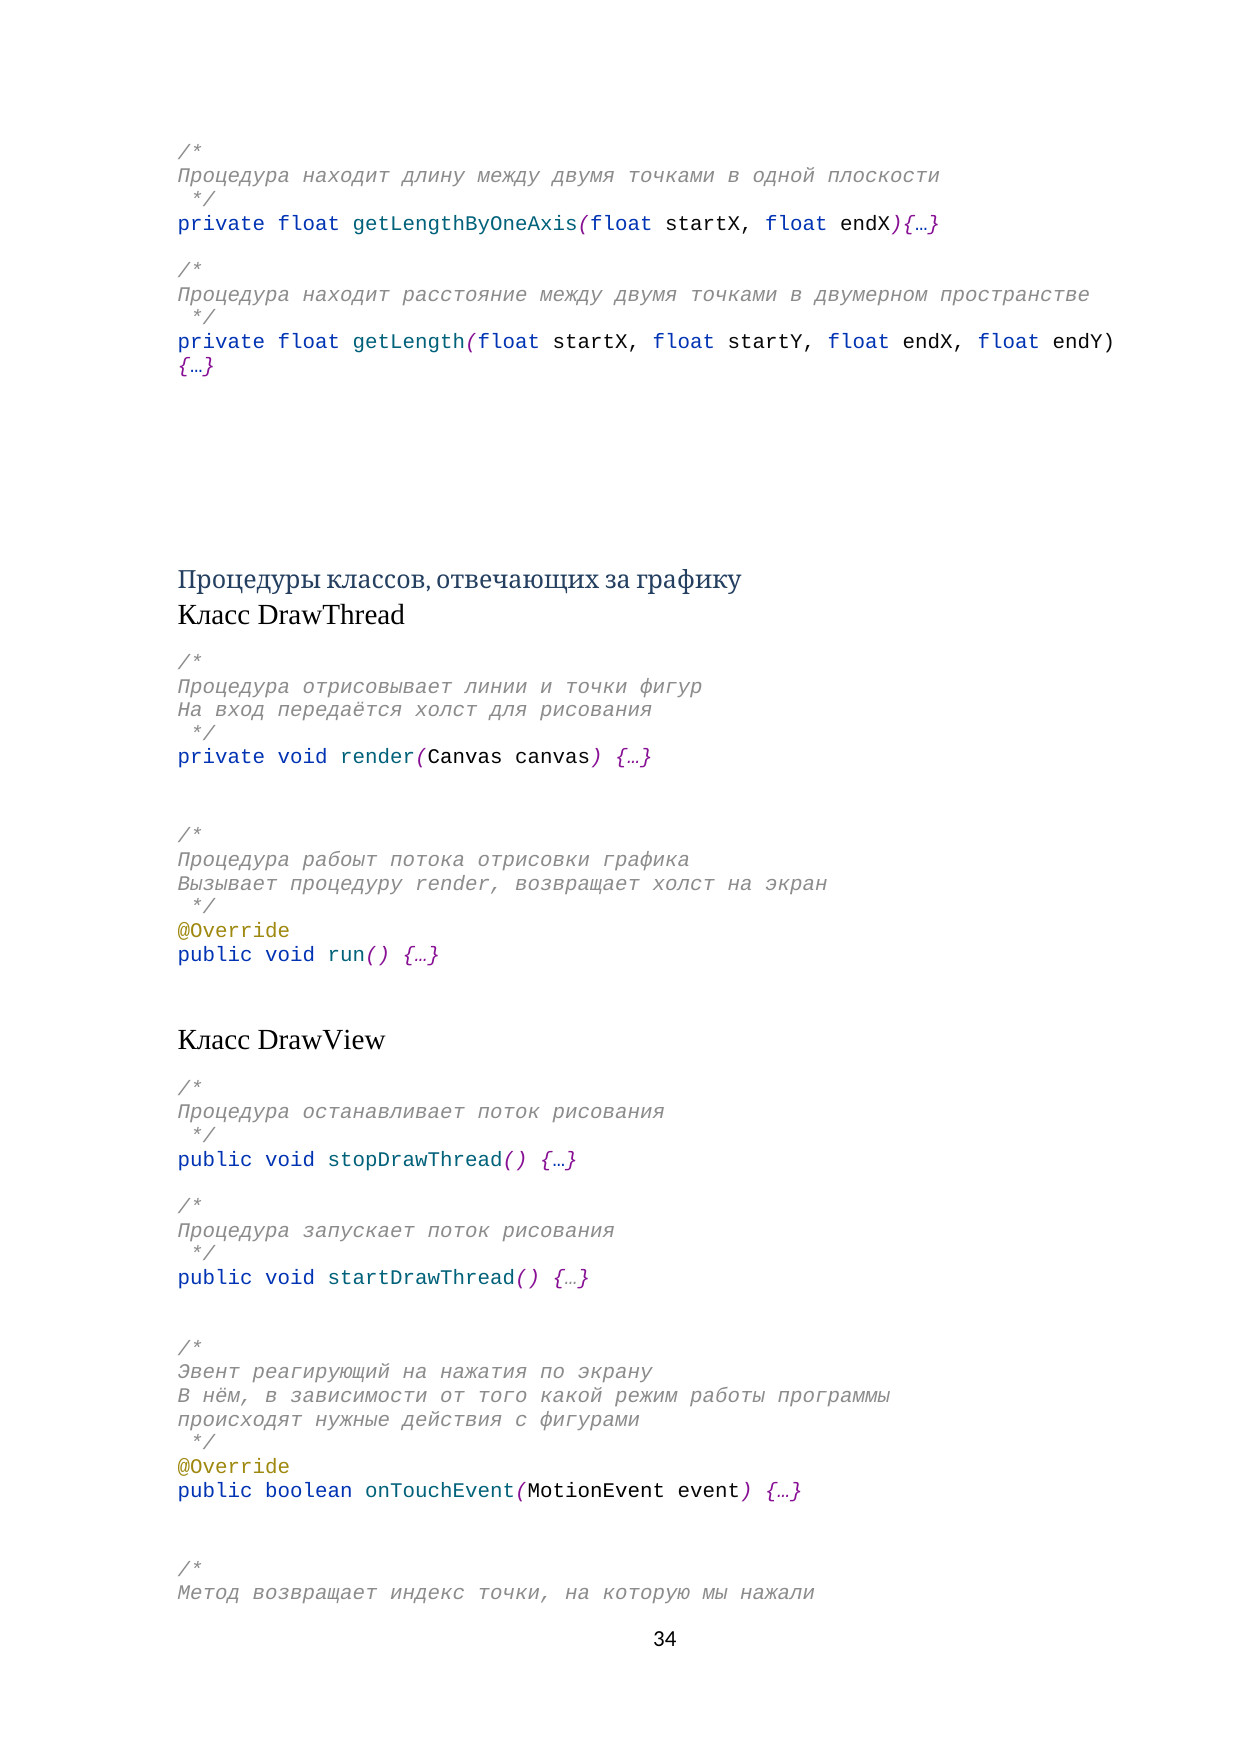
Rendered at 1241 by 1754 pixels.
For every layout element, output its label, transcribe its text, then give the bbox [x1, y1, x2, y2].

text /* Процедура отрисовывает линии и точки фигур На вход передаётся холст для рисования */ private void render(Canvas canvas) {…} [177, 652, 1152, 770]
text Класс DrawThread [177, 597, 1152, 630]
subtitle Процедуры классов, отвечающих за графику [177, 566, 1152, 594]
text /* Процедура находит длину между двумя точками в одной плоскости */ private float getLengthByOneAxis(float startX, float endX){…} [177, 142, 1152, 236]
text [177, 1558, 1152, 1606]
text Класс DrawView [177, 1022, 1152, 1056]
text /* Процедура находит расстояние между двумя точками в двумерном пространстве */ private float getLength(float startX, float startY, float endX, float endY){…} [177, 260, 1152, 378]
text /* Процедура рабоыт потока отрисовки графика Вызывает процедуру render, возвращает холст на экран */ @Override public void run() {…} [177, 825, 1152, 967]
text /* Процедура останавливает поток рисования */ public void stopDrawThread() {…} /* Процедура запускает поток рисования */ public void startDrawThread() {…} /* Эвент реагирующий на нажатия по экрану В нём, в зависимости от того какой режим работы программы происходят нужные действия с фигурами */ @Override public boolean onTouchEvent(MotionEvent event) {…} [177, 1078, 1152, 1503]
